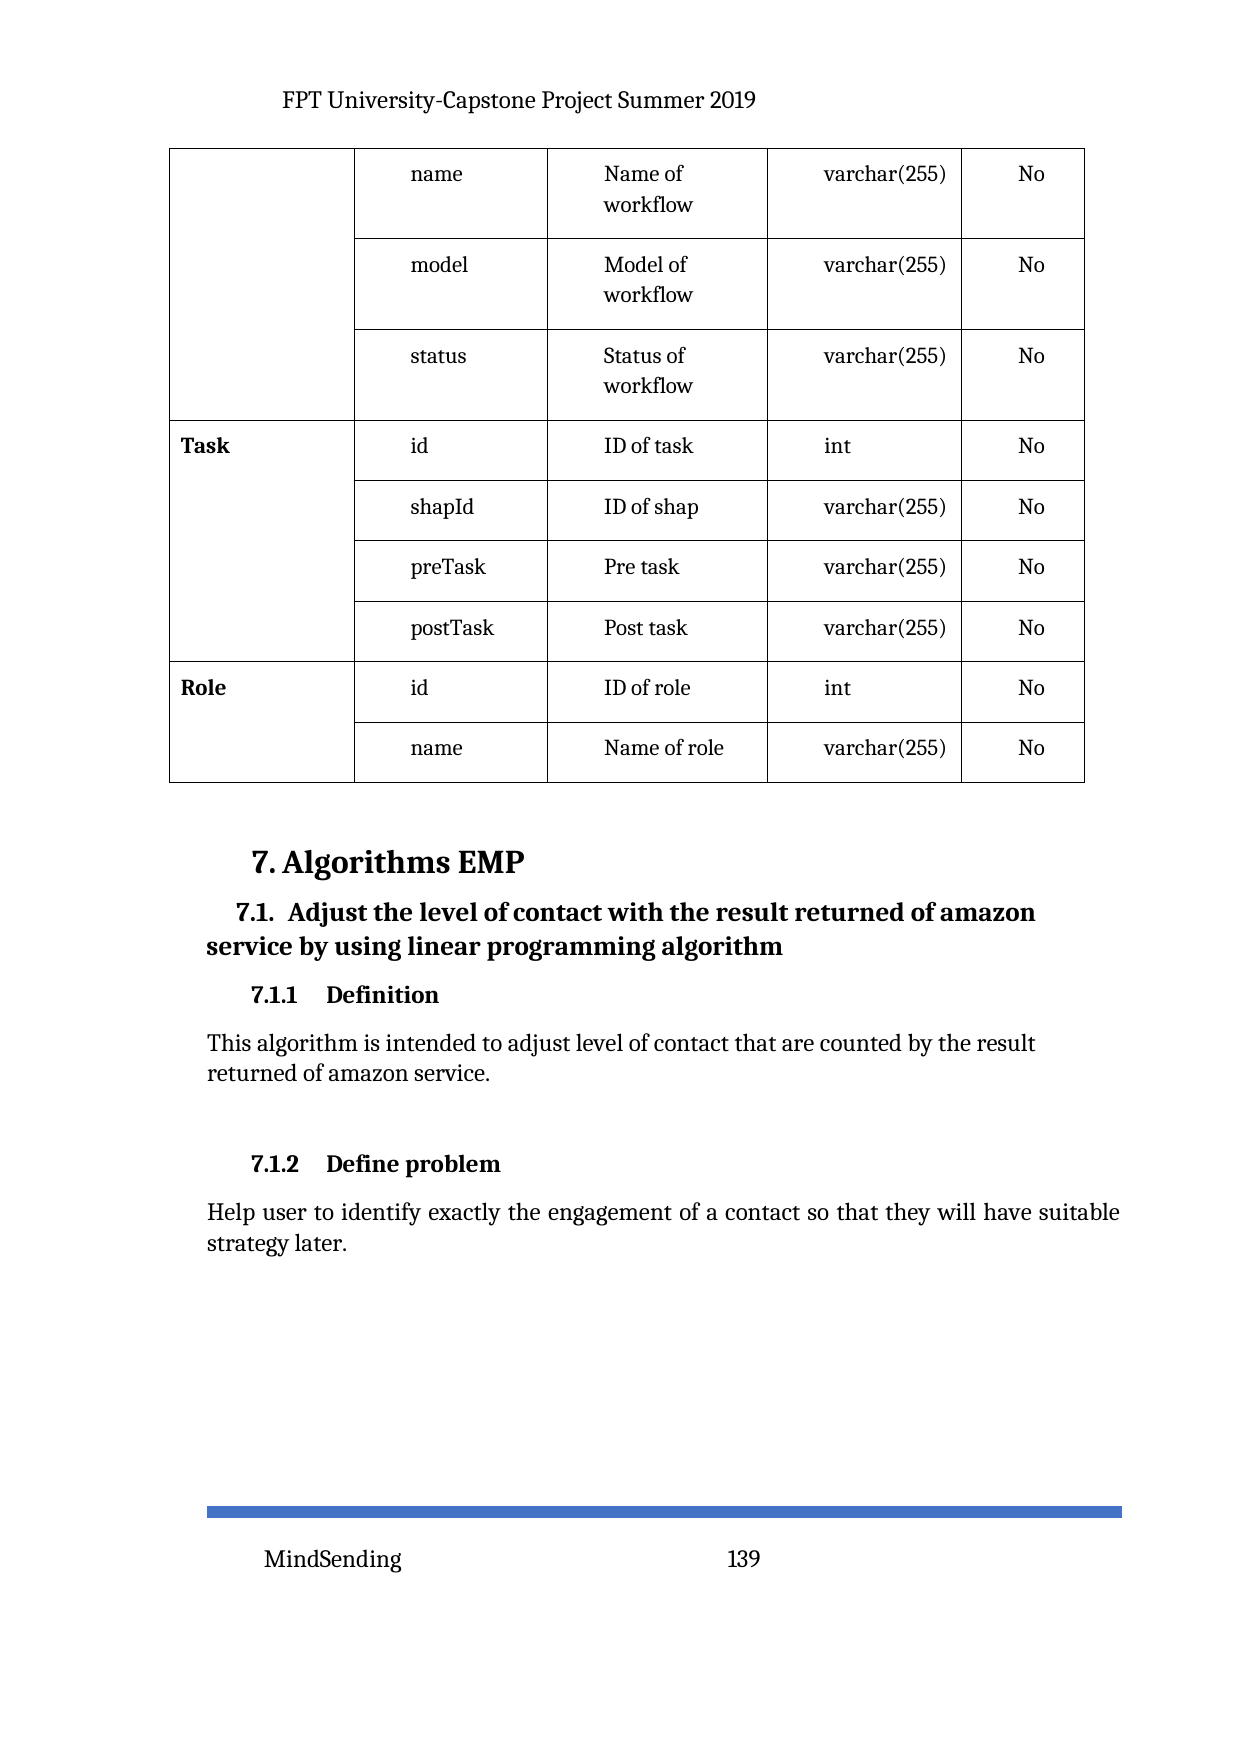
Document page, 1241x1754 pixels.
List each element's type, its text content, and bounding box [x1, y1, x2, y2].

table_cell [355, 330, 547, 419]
subtitle Adjust the level of contact with the result returned of amazon service by using linear programming algorithm [206, 897, 1122, 962]
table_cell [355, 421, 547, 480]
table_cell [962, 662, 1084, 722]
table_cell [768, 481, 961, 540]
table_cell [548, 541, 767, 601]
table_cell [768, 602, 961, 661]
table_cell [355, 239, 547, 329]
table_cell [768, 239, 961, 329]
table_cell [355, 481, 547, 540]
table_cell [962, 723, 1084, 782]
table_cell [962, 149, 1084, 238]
subtitle Definition [251, 981, 1122, 1010]
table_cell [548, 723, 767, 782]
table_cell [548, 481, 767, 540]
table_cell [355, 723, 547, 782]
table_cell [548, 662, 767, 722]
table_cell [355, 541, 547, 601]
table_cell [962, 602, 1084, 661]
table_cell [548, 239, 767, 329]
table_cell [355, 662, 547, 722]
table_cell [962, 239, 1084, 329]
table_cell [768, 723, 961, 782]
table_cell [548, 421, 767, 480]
subtitle Define problem [251, 1150, 1122, 1179]
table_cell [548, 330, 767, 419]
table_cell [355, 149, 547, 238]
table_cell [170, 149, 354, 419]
list Help user to identify exactly the engagement of a contact so that they will have suitable strategy later. [207, 1198, 1122, 1257]
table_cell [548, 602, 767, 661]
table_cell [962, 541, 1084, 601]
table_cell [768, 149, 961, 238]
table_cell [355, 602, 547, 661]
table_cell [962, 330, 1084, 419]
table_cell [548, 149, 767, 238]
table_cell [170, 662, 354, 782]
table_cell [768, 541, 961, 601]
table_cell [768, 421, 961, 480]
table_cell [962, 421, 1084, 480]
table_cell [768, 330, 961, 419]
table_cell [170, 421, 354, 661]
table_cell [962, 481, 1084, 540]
subtitle Algorithms EMP [252, 843, 1122, 882]
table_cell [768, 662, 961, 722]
list This algorithm is intended to adjust level of contact that are counted by the result returned of amazon service. [207, 1029, 1122, 1088]
